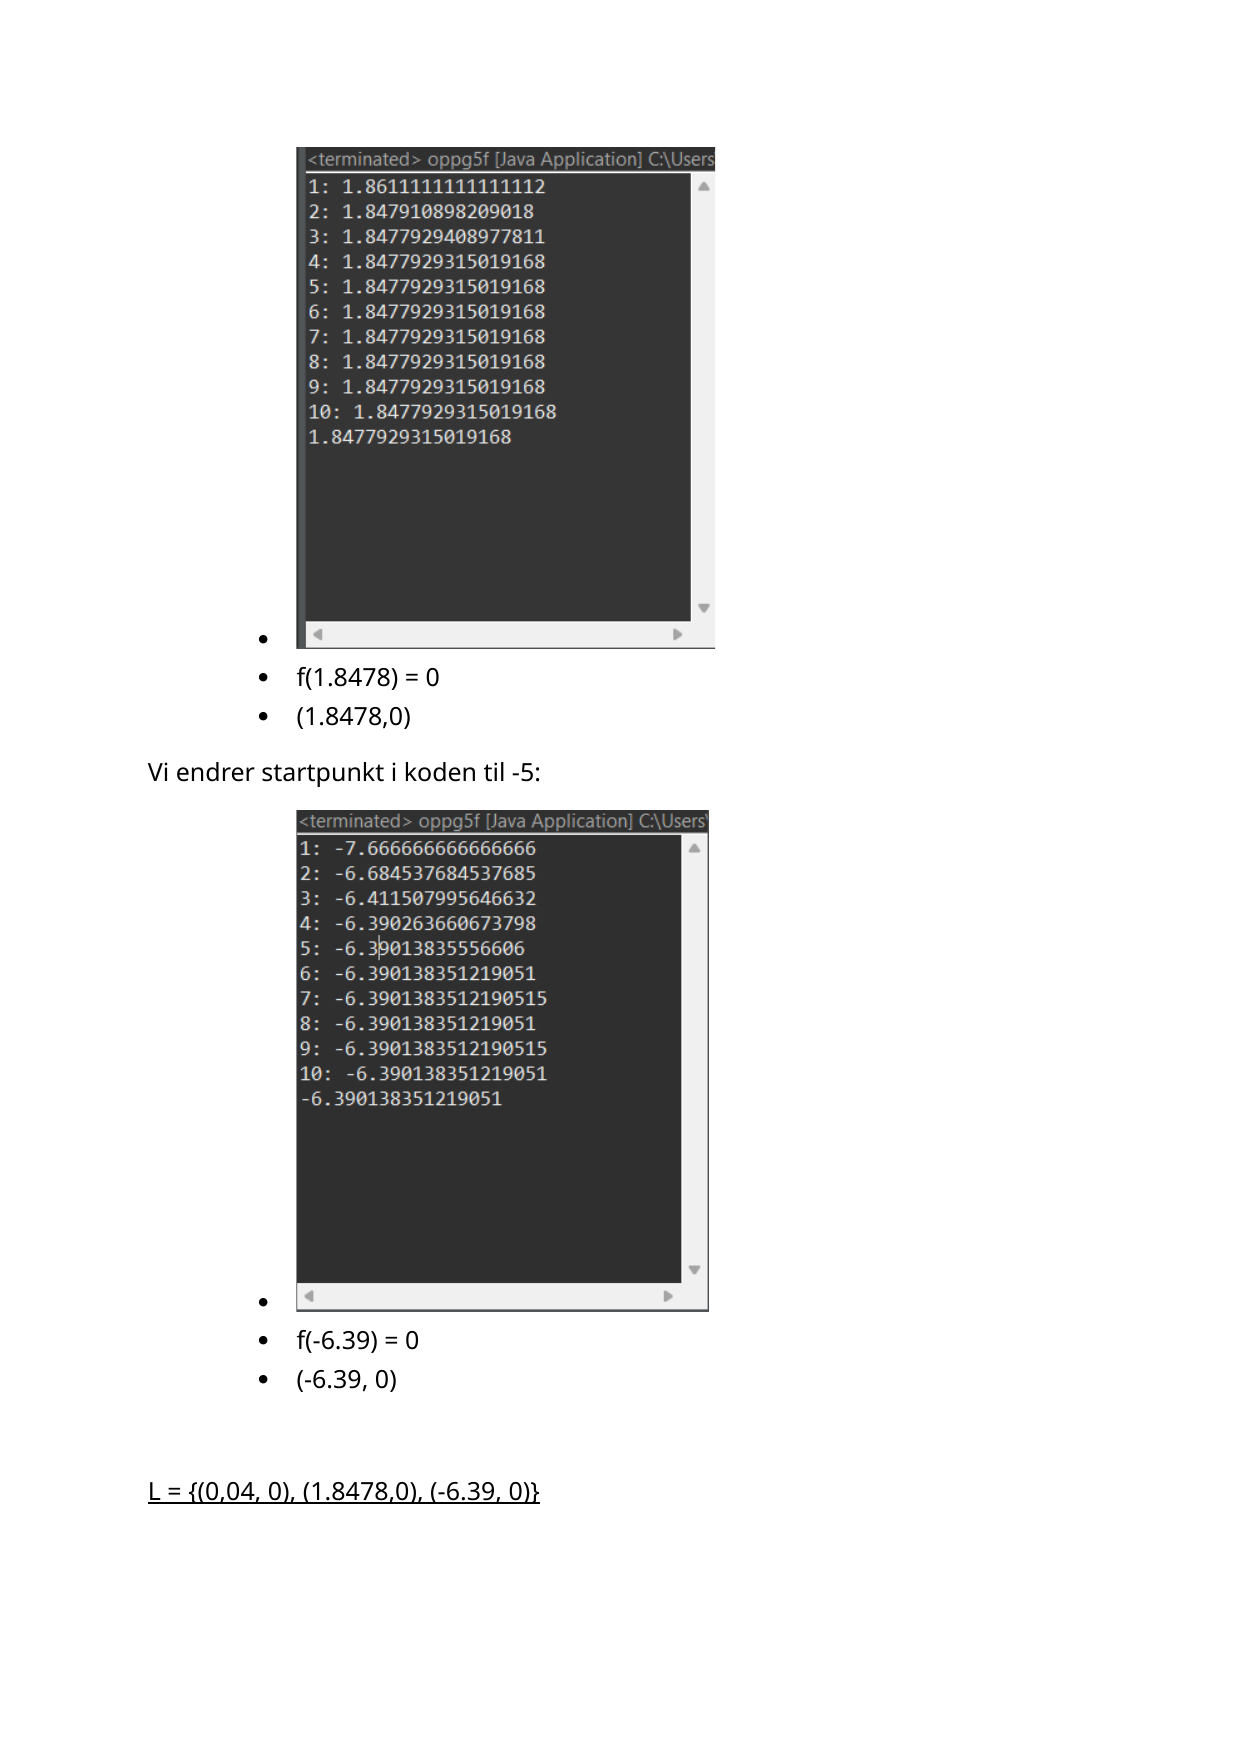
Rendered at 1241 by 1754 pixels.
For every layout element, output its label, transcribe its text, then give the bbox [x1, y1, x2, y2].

list f(1.8478) = 0 [259, 659, 1093, 694]
list (1.8478,0) [259, 699, 1093, 733]
list (-6.39, 0) [259, 1362, 1093, 1396]
list f(-6.39) = 0 [259, 1322, 1093, 1356]
text Vi endrer startpunkt i koden til -5: [148, 754, 1093, 789]
picture [296, 147, 716, 649]
text L = {(0,04, 0), (1.8478,0), (-6.39, 0)} [148, 1473, 1093, 1507]
